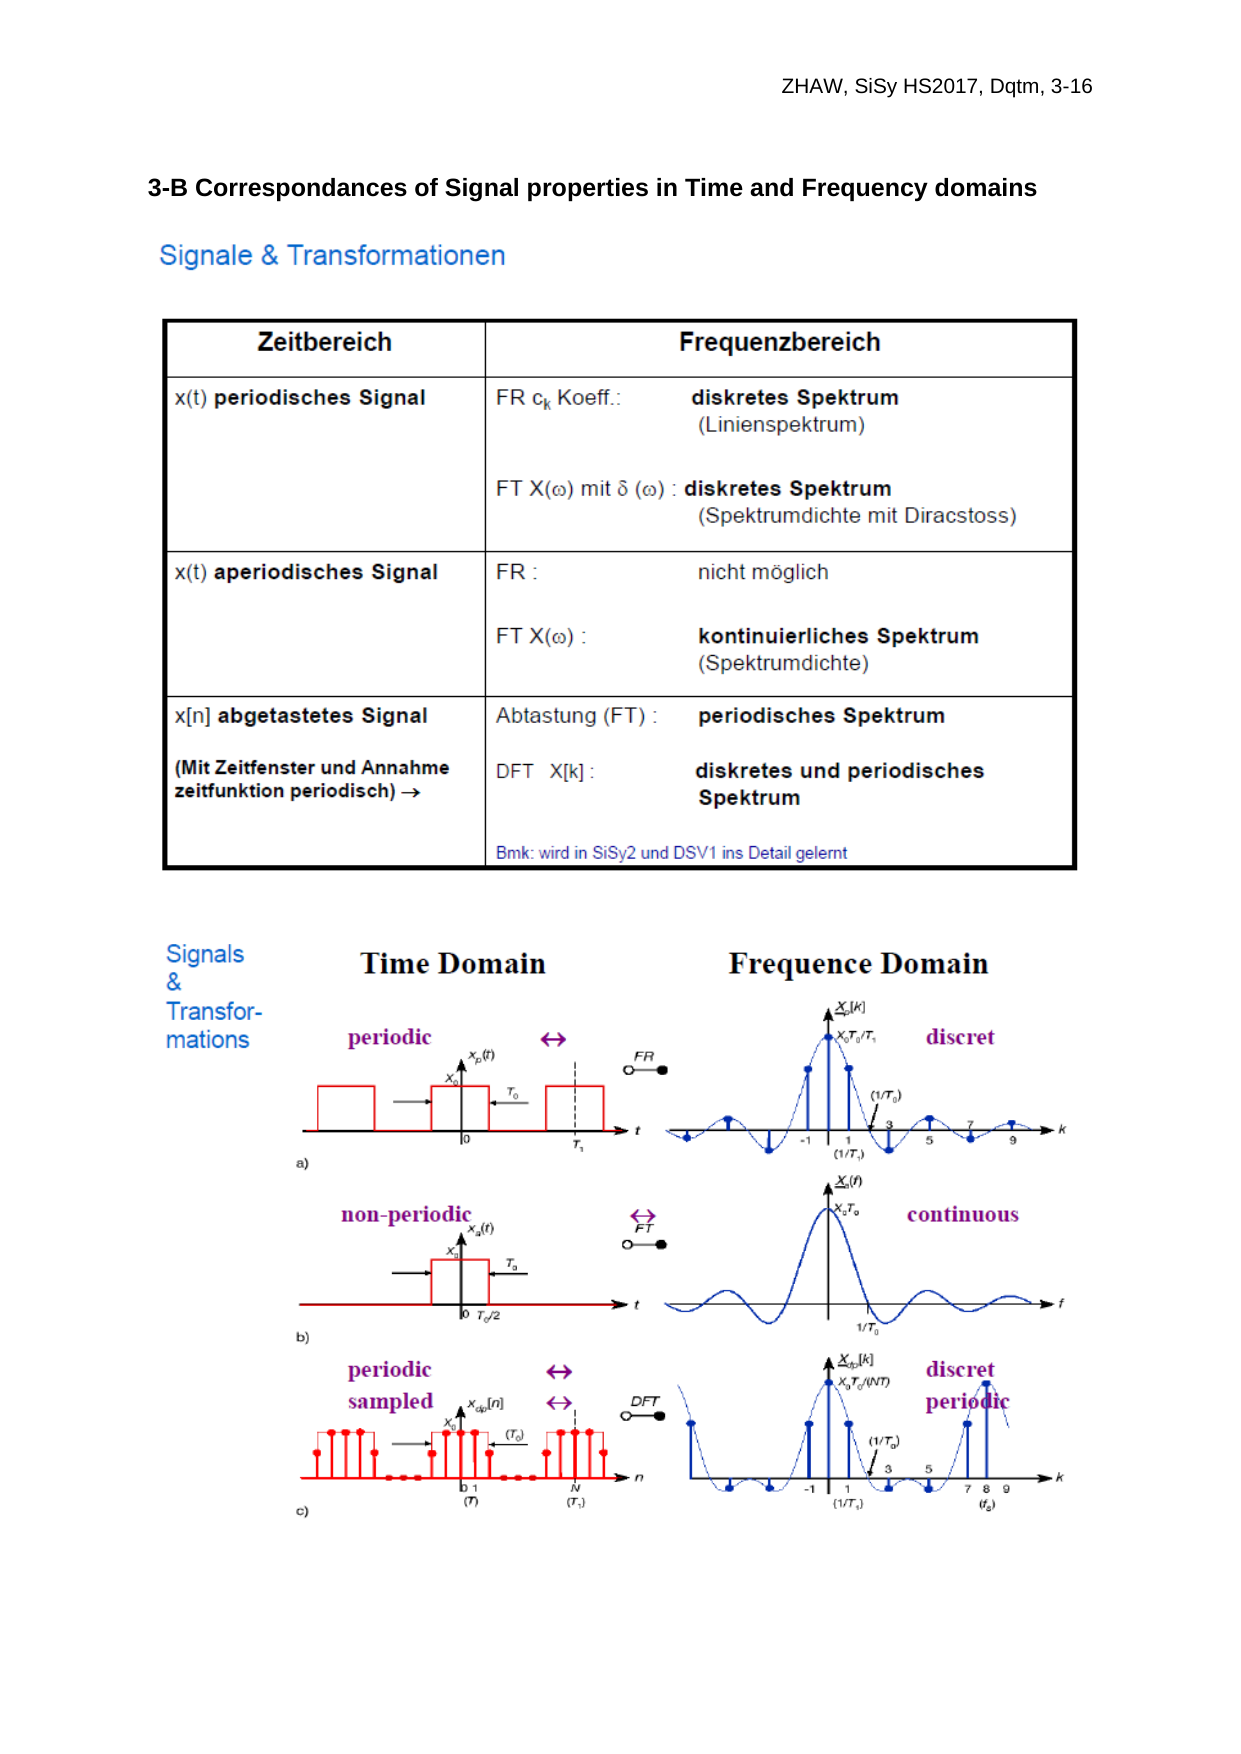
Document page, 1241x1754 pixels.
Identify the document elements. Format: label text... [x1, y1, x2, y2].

subtitle 3-B Correspondances of Signal properties in Time and Frequency domains [148, 173, 1093, 201]
